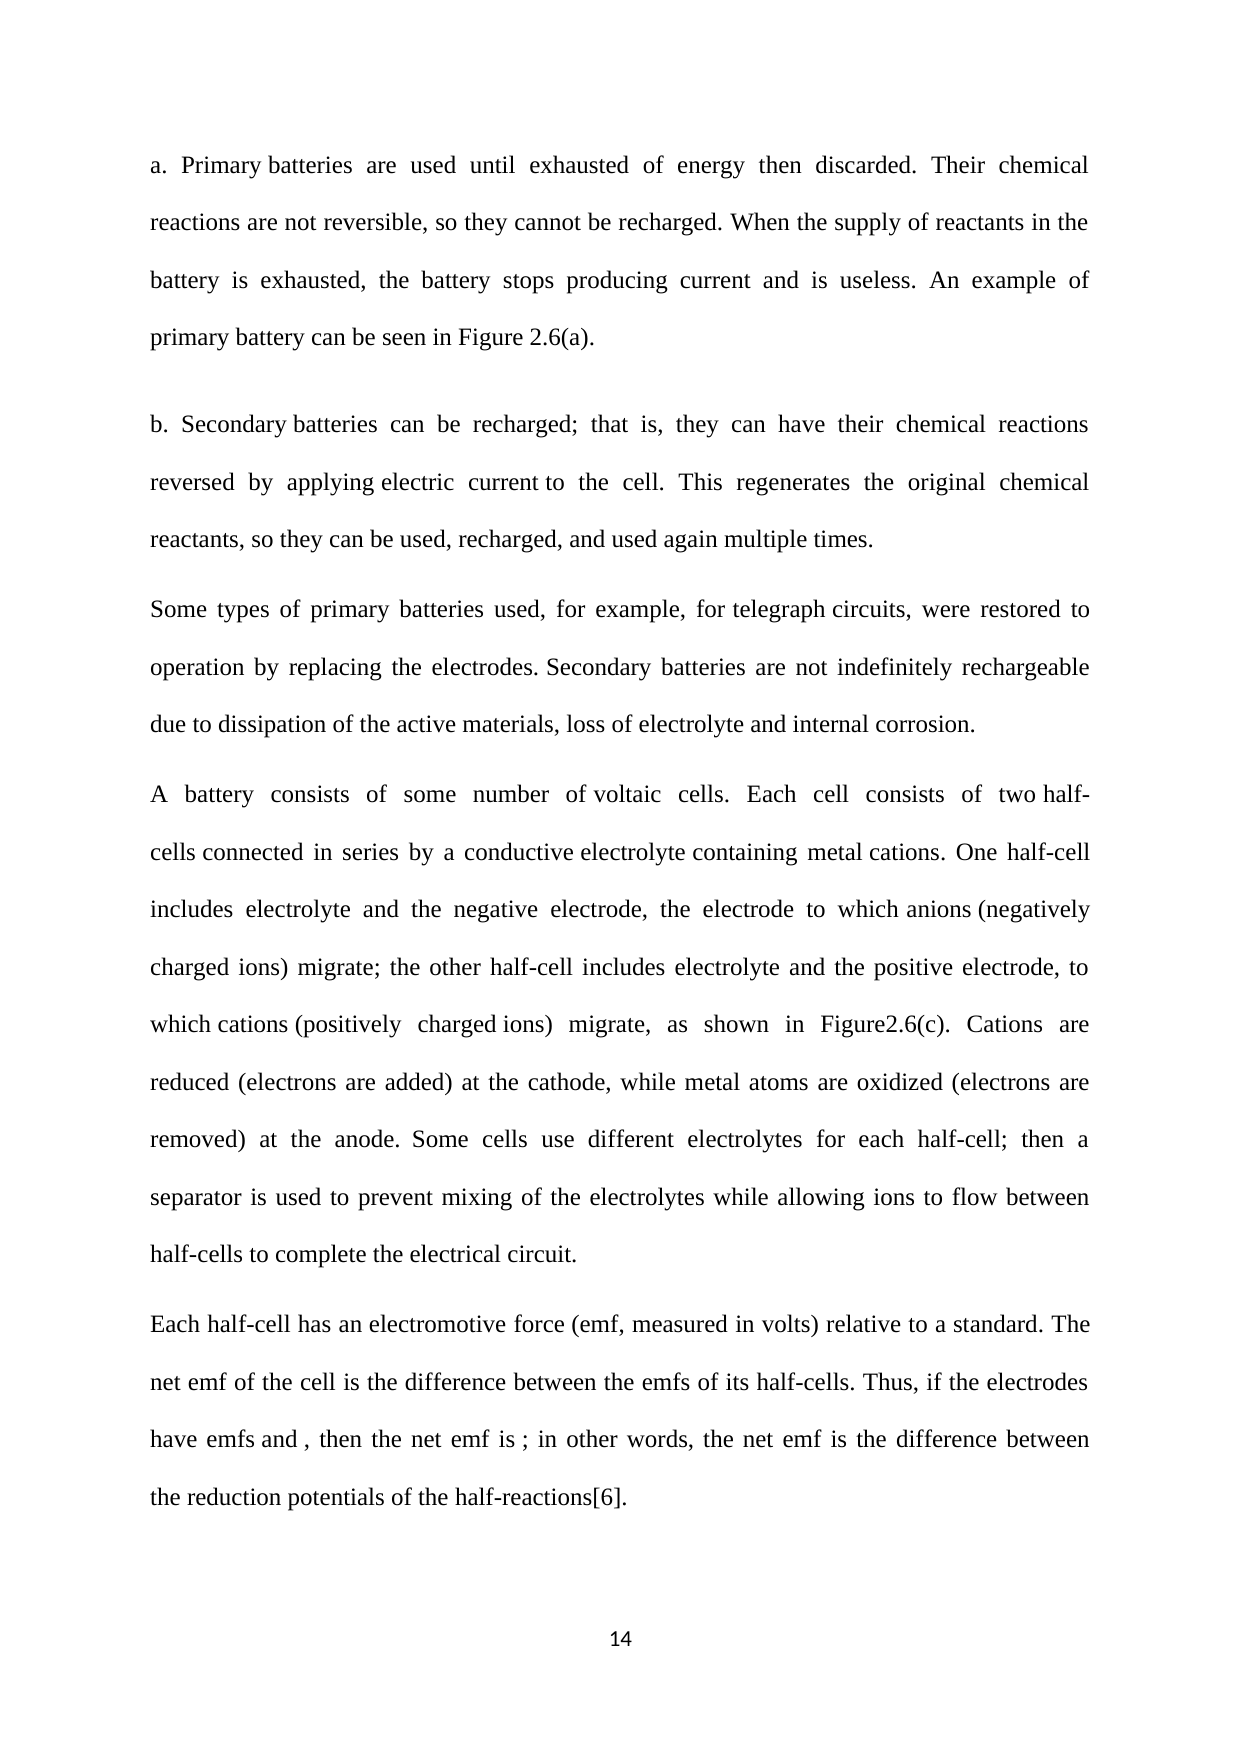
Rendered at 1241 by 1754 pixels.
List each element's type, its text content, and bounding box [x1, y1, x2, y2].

text b. Secondary batteries can be recharged; that is, they can have their chemical reactions reversed by applying electric current to the cell. This regenerates the original chemical reactants, so they can be used, recharged, and used again multiple times. [150, 409, 1090, 553]
text a. Primary batteries are used until exhausted of energy then discarded. Their chemical reactions are not reversible, so they cannot be recharged. When the supply of reactants in the battery is exhausted, the battery stops producing current and is useless. An example of primary battery can be seen in Figure 2.6(a). [150, 150, 1090, 351]
text Each half-cell has an electromotive force (emf, measured in volts) relative to a standard. The net emf of the cell is the difference between the emfs of its half-cells. Thus, if the electrodes have emfs {\displaystyle {\mathcal {E}}_{1}}and {\displaystyle {\mathcal {E}}_{2}}, then the net emf is {\displaystyle {\mathcal {E}}_{2}-{\mathcal {E}}_{1}}; in other words, the net emf is the difference between the reduction potentials of the half-reactions[6]. [150, 1309, 1090, 1510]
text Some types of primary batteries used, for example, for telegraph circuits, were restored to operation by replacing the electrodes. Secondary batteries are not indefinitely rechargeable due to dissipation of the active materials, loss of electrolyte and internal corrosion. [150, 594, 1090, 738]
text A battery consists of some number of voltaic cells. Each cell consists of two half-cells connected in series by a conductive electrolyte containing metal cations. One half-cell includes electrolyte and the negative electrode, the electrode to which anions (negatively charged ions) migrate; the other half-cell includes electrolyte and the positive electrode, to which cations (positively charged ions) migrate, as shown in Figure2.6(c). Cations are reduced (electrons are added) at the cathode, while metal atoms are oxidized (electrons are removed) at the anode. Some cells use different electrolytes for each half-cell; then a separator is used to prevent mixing of the electrolytes while allowing ions to flow between half-cells to complete the electrical circuit. [150, 779, 1090, 1268]
